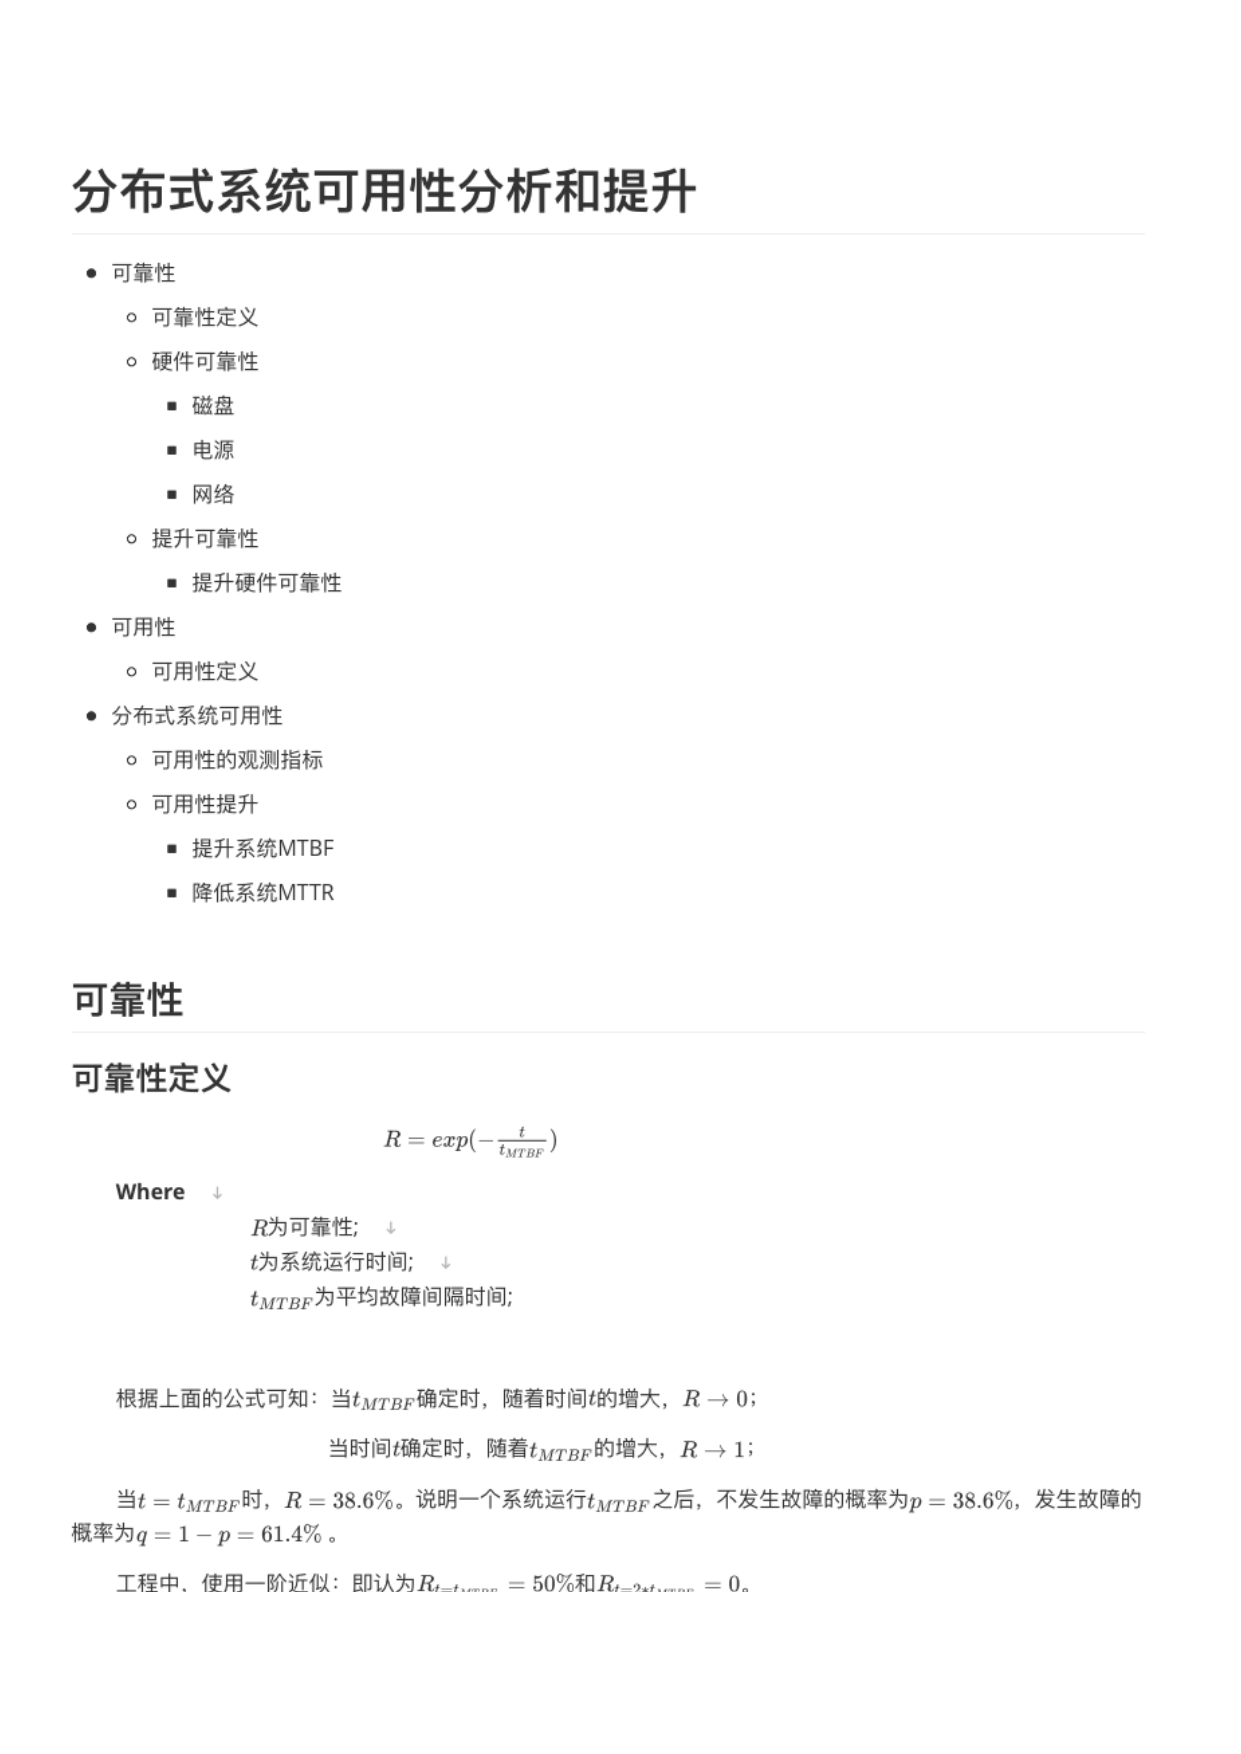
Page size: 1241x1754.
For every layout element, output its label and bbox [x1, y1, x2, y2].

picture [1, 162, 1239, 1592]
